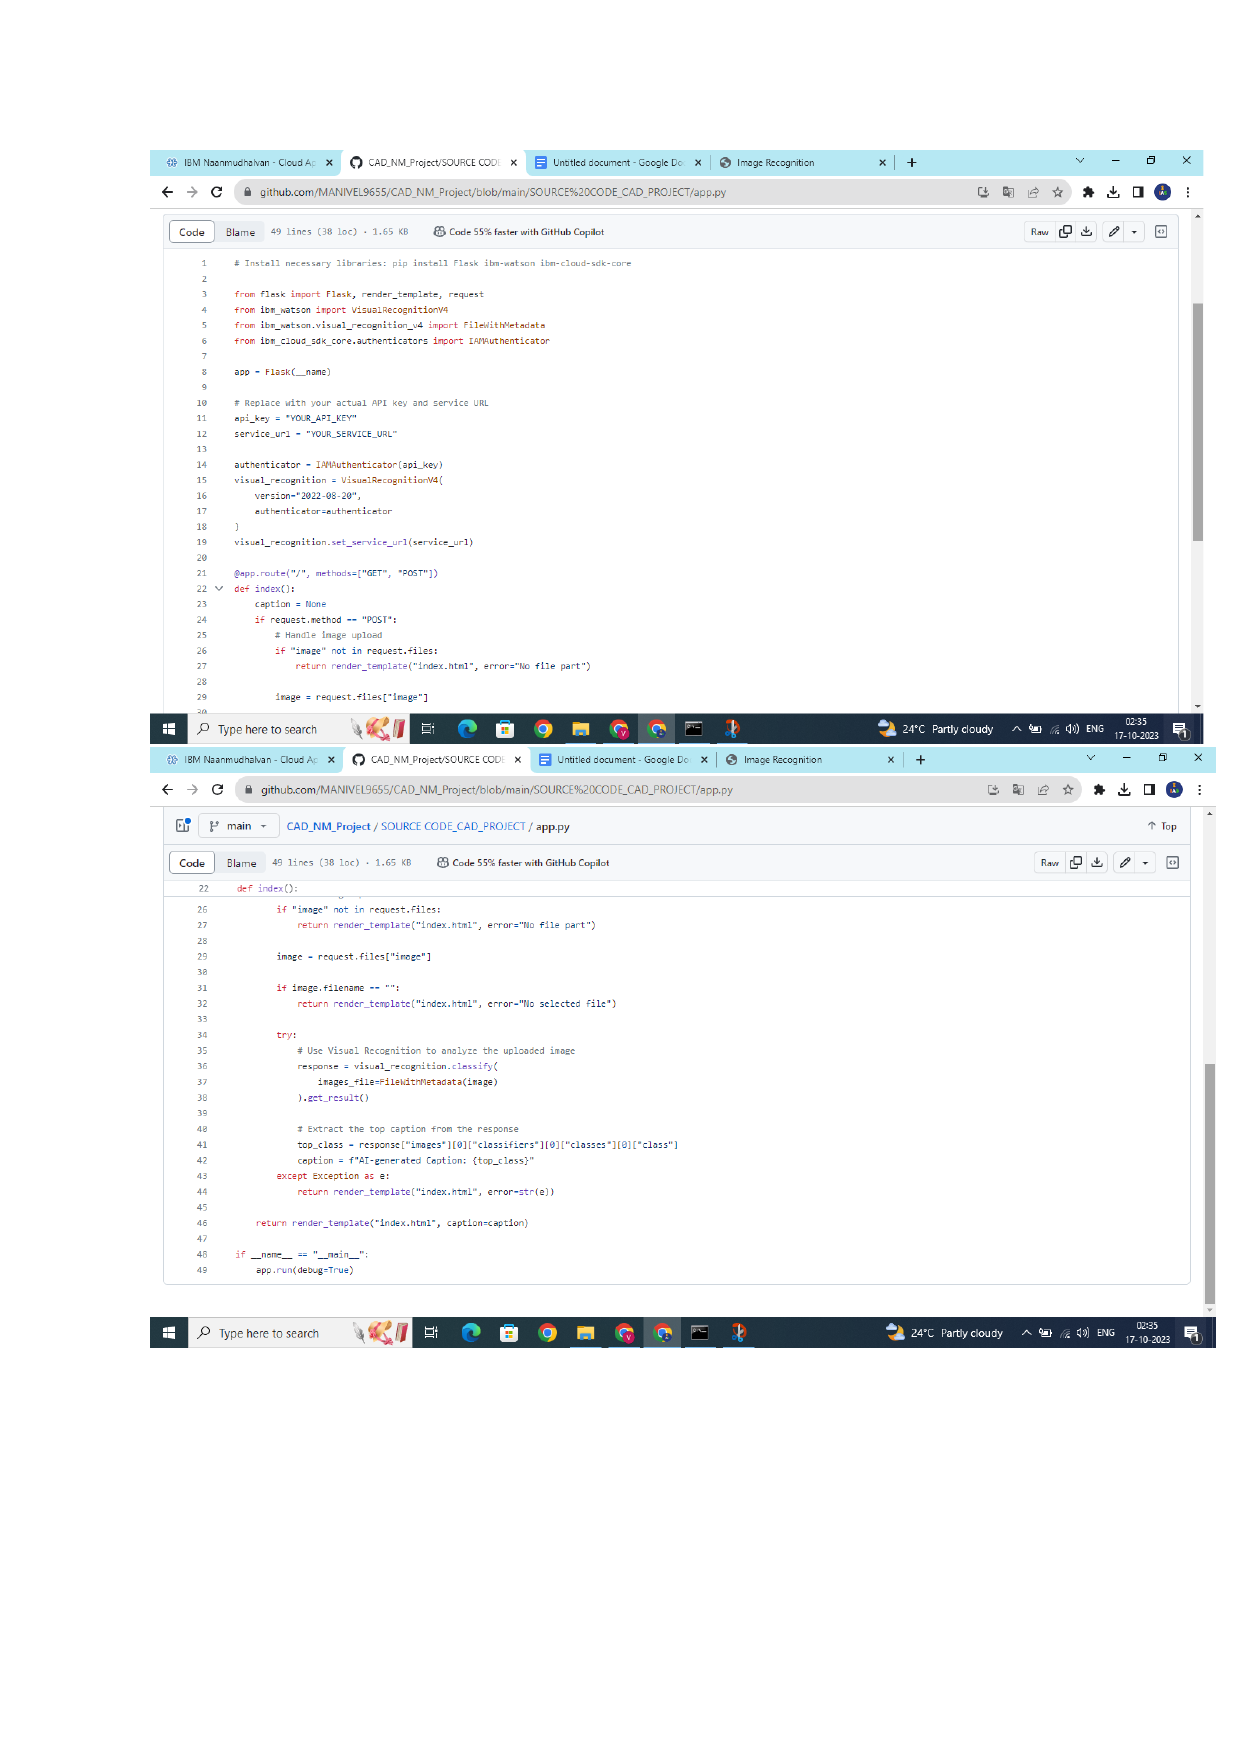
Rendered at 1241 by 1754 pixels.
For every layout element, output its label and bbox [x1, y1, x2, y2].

picture [150, 150, 1204, 744]
picture [150, 747, 1216, 1348]
